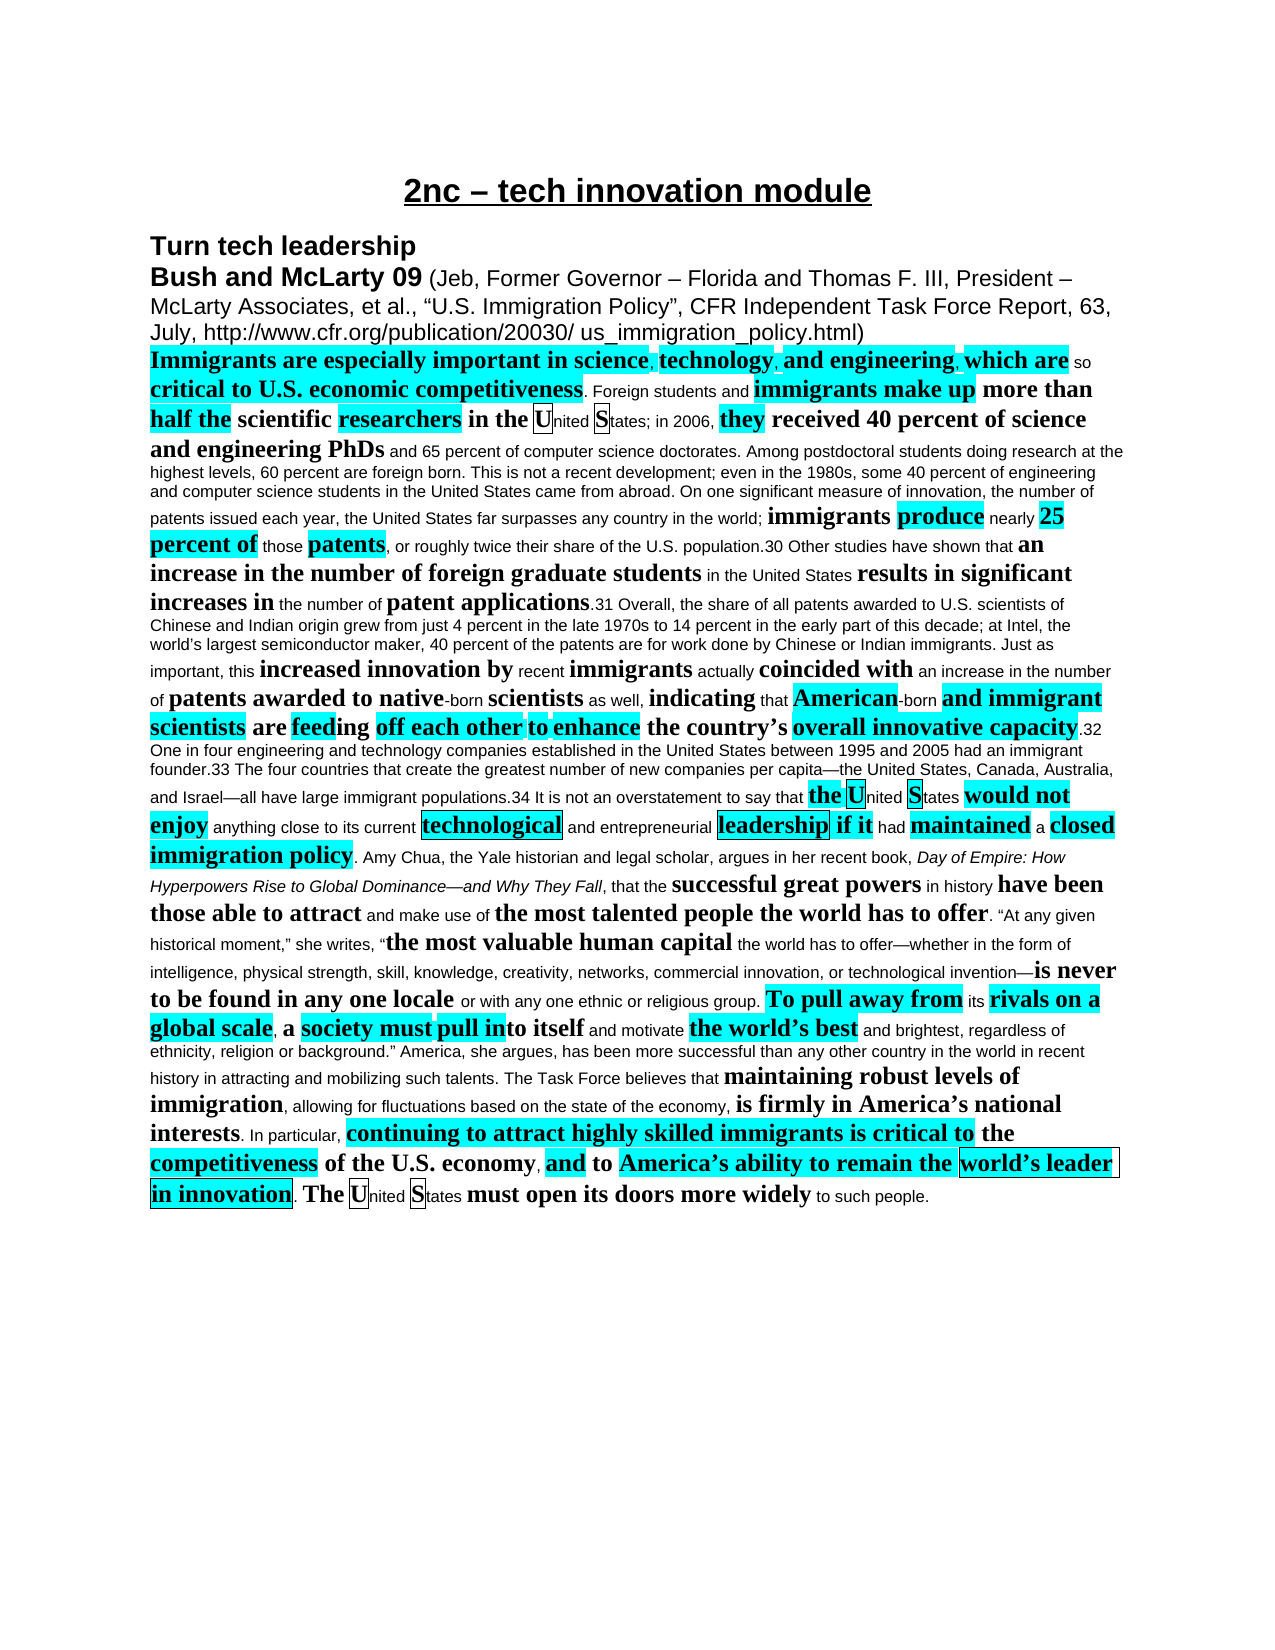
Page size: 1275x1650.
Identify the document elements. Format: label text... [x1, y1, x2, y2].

subtitle Turn tech leadership [150, 230, 1125, 261]
text Bush and McLarty 09 (Jeb, Former Governor – Florida and Thomas F. III, President – McLarty Associates, et al., “U.S. Immigration Policy”, CFR Independent Task Force Report, 63, July, http://www.cfr.org/publication/20030/ us_immigration_policy.html) [150, 261, 1125, 345]
subtitle 2nc – tech innovation module [150, 171, 1125, 209]
text Immigrants are especially important in science, technology, and engineering, which are so critical to U.S. economic competitiveness. Foreign students and immigrants make up more than half the scientific researchers in the United States; in 2006, they received 40 percent of science and engineering PhDs and 65 percent of computer science doctorates. Among postdoctoral students doing research at the highest levels, 60 percent are foreign born. This is not a recent development; even in the 1980s, some 40 percent of engineering and computer science students in the United States came from abroad. On one significant measure of innovation, the number of patents issued each year, the United States far surpasses any country in the world; immigrants produce nearly 25 percent of those patents, or roughly twice their share of the U.S. population.30 Other studies have shown that an increase in the number of foreign graduate students in the United States results in significant increases in the number of patent applications.31 Overall, the share of all patents awarded to U.S. scientists of Chinese and Indian origin grew from just 4 percent in the late 1970s to 14 percent in the early part of this decade; at Intel, the world’s largest semiconductor maker, 40 percent of the patents are for work done by Chinese or Indian immigrants. Just as important, this increased innovation by recent immigrants actually coincided with an increase in the number of patents awarded to native-born scientists as well, indicating that American-born and immigrant scientists are feeding off each other to enhance the country’s overall innovative capacity.32 One in four engineering and technology companies established in the United States between 1995 and 2005 had an immigrant founder.33 The four countries that create the greatest number of new companies per capita—the United States, Canada, Australia, and Israel—all have large immigrant populations.34 It is not an overstatement to say that the United States would not enjoy anything close to its current technological and entrepreneurial leadership if it had maintained a closed immigration policy. Amy Chua, the Yale historian and legal scholar, argues in her recent book, Day of Empire: How Hyperpowers Rise to Global Dominance—and Why They Fall, that the successful great powers in history have been those able to attract and make use of the most talented people the world has to offer. “At any given historical moment,” she writes, “the most valuable human capital the world has to offer—whether in the form of intelligence, physical strength, skill, knowledge, creativity, networks, commercial innovation, or technological invention—is never to be found in any one locale or with any one ethnic or religious group. To pull away from its rivals on a global scale, a society must pull into itself and motivate the world’s best and brightest, regardless of ethnicity, religion or background.” America, she argues, has been more successful than any other country in the world in recent history in attracting and mobilizing such talents. The Task Force believes that maintaining robust levels of immigration, allowing for fluctuations based on the state of the economy, is firmly in America’s national interests. In particular, continuing to attract highly skilled immigrants is critical to the competitiveness of the U.S. economy, and to America’s ability to remain the world’s leader in innovation. The United States must open its doors more widely to such people. [150, 345, 1125, 1209]
